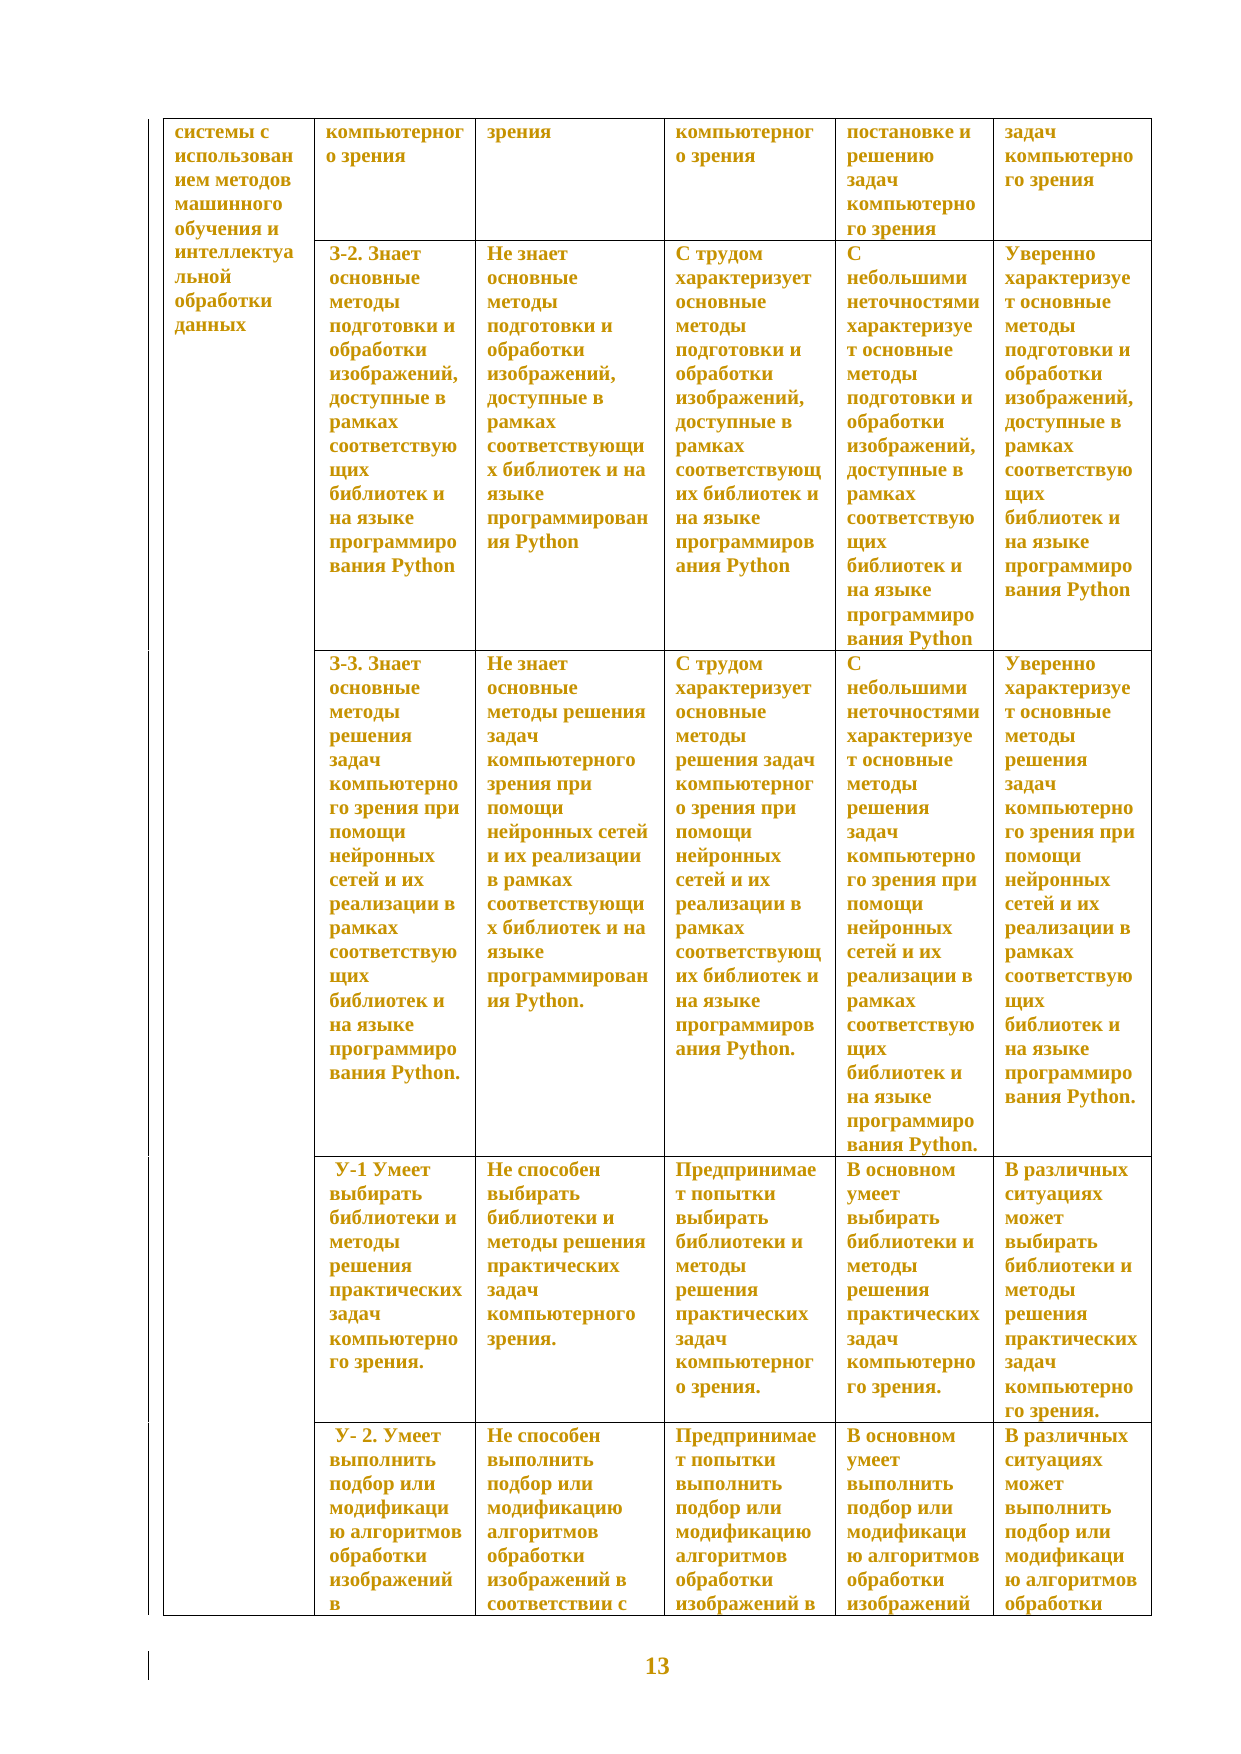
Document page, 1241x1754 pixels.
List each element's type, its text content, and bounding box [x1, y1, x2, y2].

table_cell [994, 1423, 1151, 1615]
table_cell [836, 119, 993, 239]
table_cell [994, 119, 1151, 239]
table_cell З-3. Знает основные методы решения задач компьютерного зрения при помощи нейронных сетей и их реализации в рамках соответствующих библиотек и на языке программирования Python. [315, 651, 475, 1156]
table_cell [665, 1423, 835, 1615]
table_cell Не знает основные методы решения задач компьютерного зрения при помощи нейронных сетей и их реализации в рамках соответствующих библиотек и на языке программирования Python. [476, 651, 664, 1156]
table_cell У-1 Умеет выбирать библиотеки и методы решения практических задач компьютерного зрения. [315, 1157, 475, 1422]
table_cell С трудом характеризует основные методы подготовки и обработки изображений, доступные в рамках соответствующих библиотек и на языке программирования Python [665, 241, 835, 649]
table_cell В различных ситуациях может выбирать библиотеки и методы решения практических задач компьютерного зрения. [994, 1157, 1151, 1422]
table_cell Не способен выбирать библиотеки и методы решения практических задач компьютерного зрения. [476, 1157, 664, 1422]
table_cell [315, 119, 475, 239]
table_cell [836, 1423, 993, 1615]
table_cell Уверенно характеризует основные методы решения задач компьютерного зрения при помощи нейронных сетей и их реализации в рамках соответствующих библиотек и на языке программирования Python. [994, 651, 1151, 1156]
table_cell В основном умеет выбирать библиотеки и методы решения практических задач компьютерного зрения. [836, 1157, 993, 1422]
table_cell С небольшими неточностями характеризует основные методы подготовки и обработки изображений, доступные в рамках соответствующих библиотек и на языке программирования Python [836, 241, 993, 649]
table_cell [315, 1423, 475, 1615]
table_cell З-2. Знает основные методы подготовки и обработки изображений, доступные в рамках соответствующих библиотек и на языке программирования Python [315, 241, 475, 649]
table_cell С трудом характеризует основные методы решения задач компьютерного зрения при помощи нейронных сетей и их реализации в рамках соответствующих библиотек и на языке программирования Python. [665, 651, 835, 1156]
table_cell С небольшими неточностями характеризует основные методы решения задач компьютерного зрения при помощи нейронных сетей и их реализации в рамках соответствующих библиотек и на языке программирования Python. [836, 651, 993, 1156]
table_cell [665, 119, 835, 239]
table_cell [164, 119, 314, 1615]
table_cell Уверенно характеризует основные методы подготовки и обработки изображений, доступные в рамках соответствующих библиотек и на языке программирования Python [994, 241, 1151, 649]
table_cell Предпринимает попытки выбирать библиотеки и методы решения практических задач компьютерного зрения. [665, 1157, 835, 1422]
table_cell Не знает основные методы подготовки и обработки изображений, доступные в рамках соответствующих библиотек и на языке программирования Python [476, 241, 664, 649]
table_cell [476, 1423, 664, 1615]
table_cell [476, 119, 664, 239]
